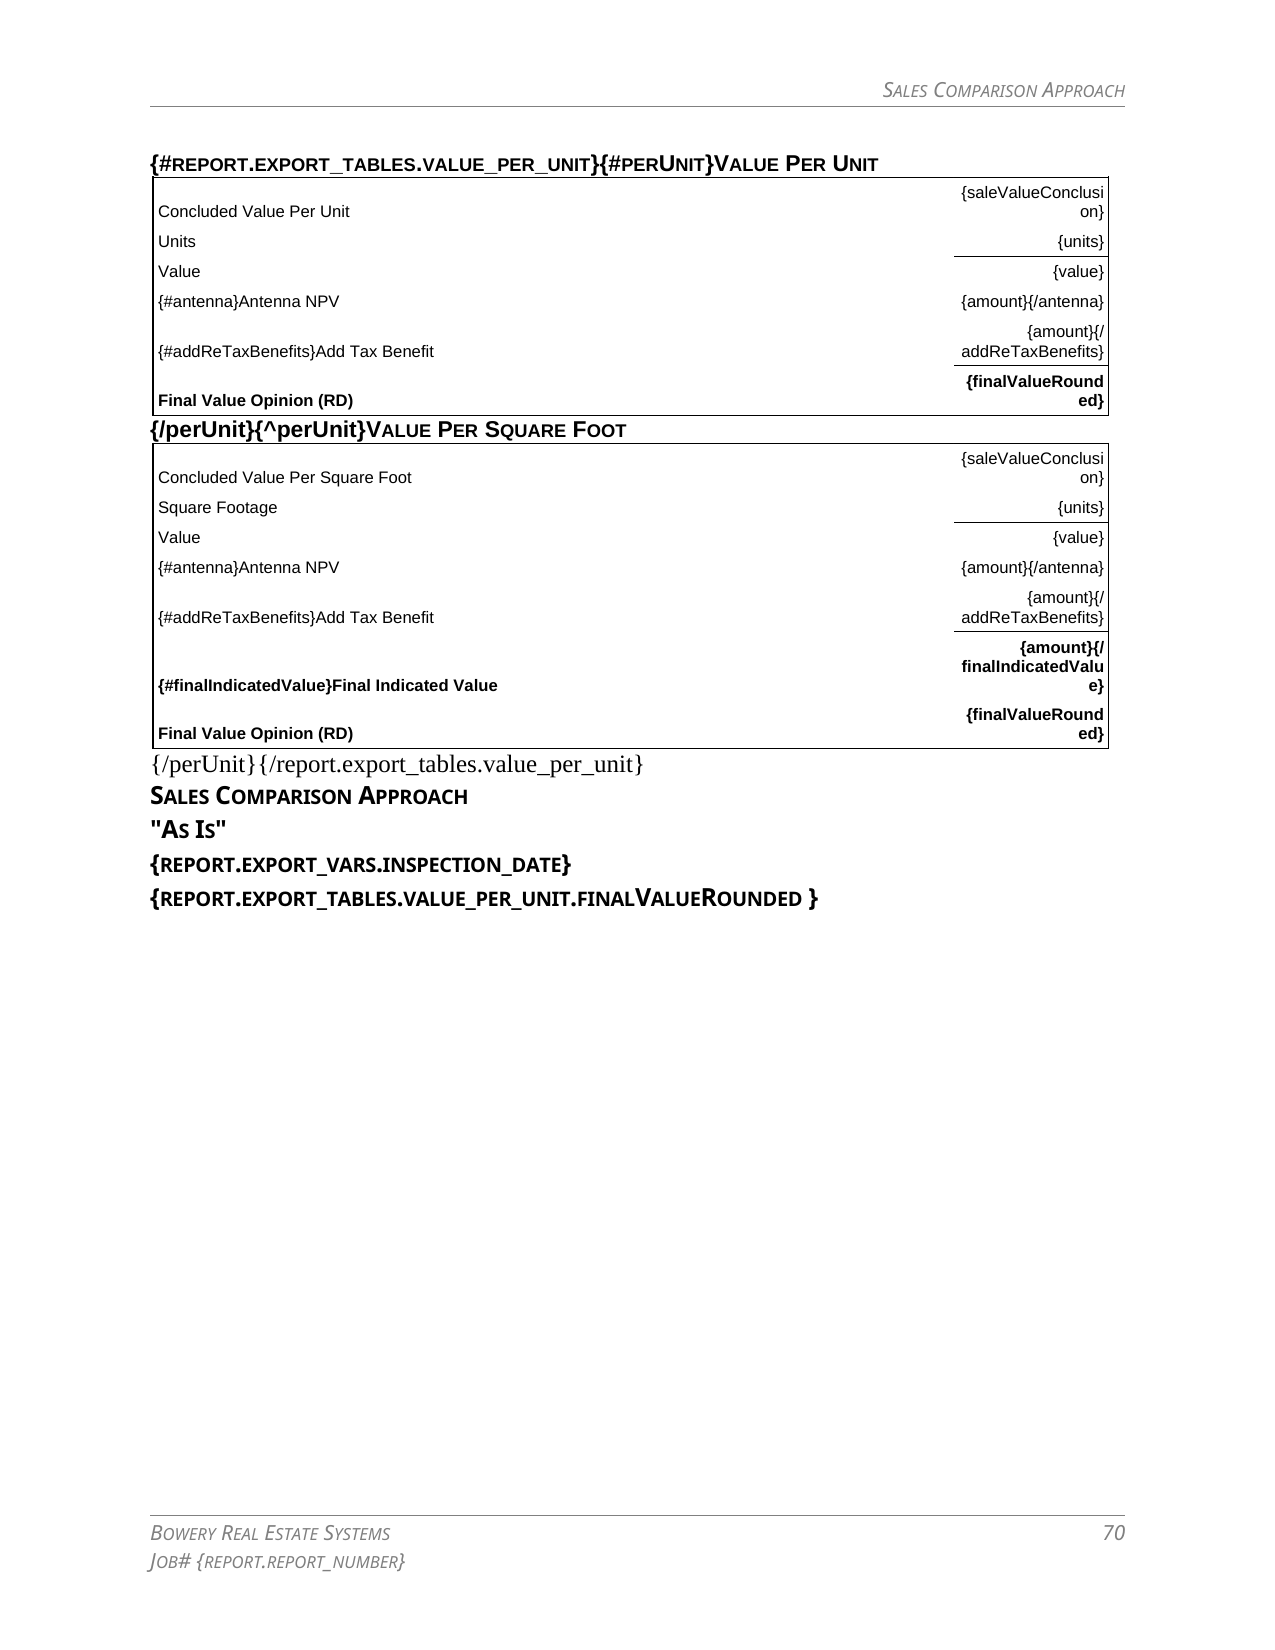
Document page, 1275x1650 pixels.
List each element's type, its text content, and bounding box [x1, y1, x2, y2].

table_header Concluded Value Per Square Foot [154, 444, 953, 492]
table_cell {value} [954, 523, 1108, 552]
table_cell {value} [954, 257, 1108, 286]
table_cell {#addReTaxBenefits}Add Tax Benefit [154, 584, 953, 631]
text {report.export_tables.value_per_unit.finalValueRounded } [150, 880, 1125, 914]
table_cell {amount}{/antenna} [954, 553, 1108, 582]
table_header Concluded Value Per Unit [154, 178, 953, 226]
text {/perUnit}{^perUnit}Value Per Square Foot [150, 416, 1125, 442]
text Sales Comparison Approach [150, 778, 1125, 812]
table_cell {amount}{/addReTaxBenefits} [954, 584, 1108, 631]
table_cell Final Value Opinion (RD) [154, 700, 953, 747]
table_cell {#antenna}Antenna NPV [154, 287, 953, 316]
text {report.export_vars.inspection_date} [150, 846, 1125, 880]
table_header {saleValueConclusion} [954, 178, 1108, 226]
table_cell Value [154, 523, 953, 552]
table_cell {amount}{/finalIndicatedValue} [954, 632, 1108, 700]
text {/perUnit}{/report.export_tables.value_per_unit} [150, 749, 1125, 778]
table_cell Units [154, 227, 953, 256]
table_cell {finalValueRounded} [954, 366, 1108, 414]
table_cell {amount}{/antenna} [954, 287, 1108, 316]
table_cell {#antenna}Antenna NPV [154, 553, 953, 582]
table_cell {units} [954, 227, 1108, 256]
table_cell {#addReTaxBenefits}Add Tax Benefit [154, 318, 953, 365]
table_cell {amount}{/addReTaxBenefits} [954, 318, 1108, 365]
table_header {saleValueConclusion} [954, 444, 1108, 492]
table_cell {#finalIndicatedValue}Final Indicated Value [154, 633, 953, 700]
table_cell {units} [954, 493, 1108, 522]
text {#report.export_tables.value_per_unit}{#perUnit}Value Per Unit [150, 150, 1125, 176]
table_cell Square Footage [154, 493, 953, 522]
table_cell {finalValueRounded} [954, 700, 1108, 747]
table_cell Value [154, 257, 953, 286]
table_cell Final Value Opinion (RD) [154, 367, 953, 414]
text "As Is" [150, 812, 1125, 846]
